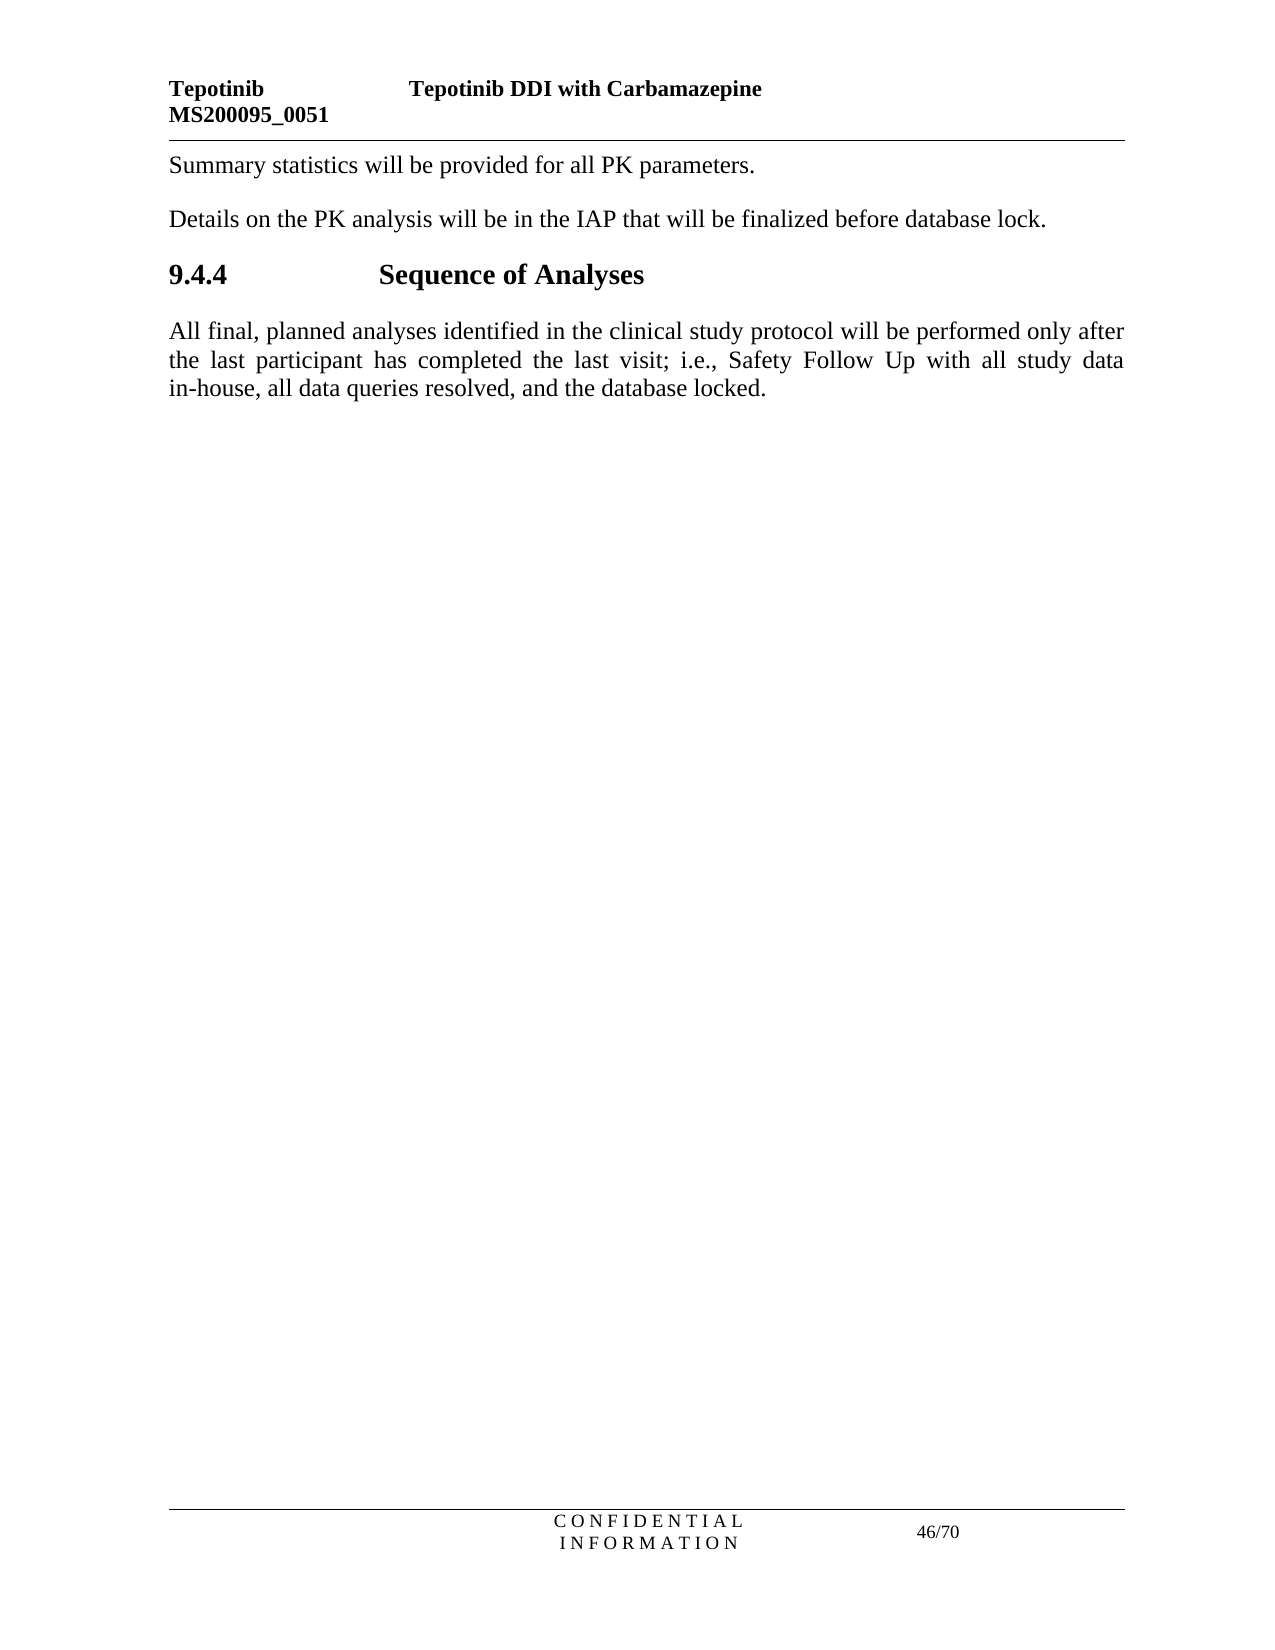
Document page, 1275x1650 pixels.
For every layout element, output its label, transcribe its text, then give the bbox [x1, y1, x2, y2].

subtitle Sequence of Analyses [169, 257, 1125, 291]
text Summary statistics will be provided for all PK parameters. [169, 150, 1125, 179]
text All final, planned analyses identified in the clinical study protocol will be performed only after the last participant has completed the last visit; i.e., Safety Follow Up with all study data in-house, all data queries resolved, and the database locked. [169, 316, 1125, 402]
text Details on the PK analysis will be in the IAP that will be finalized before database lock. [169, 204, 1125, 232]
